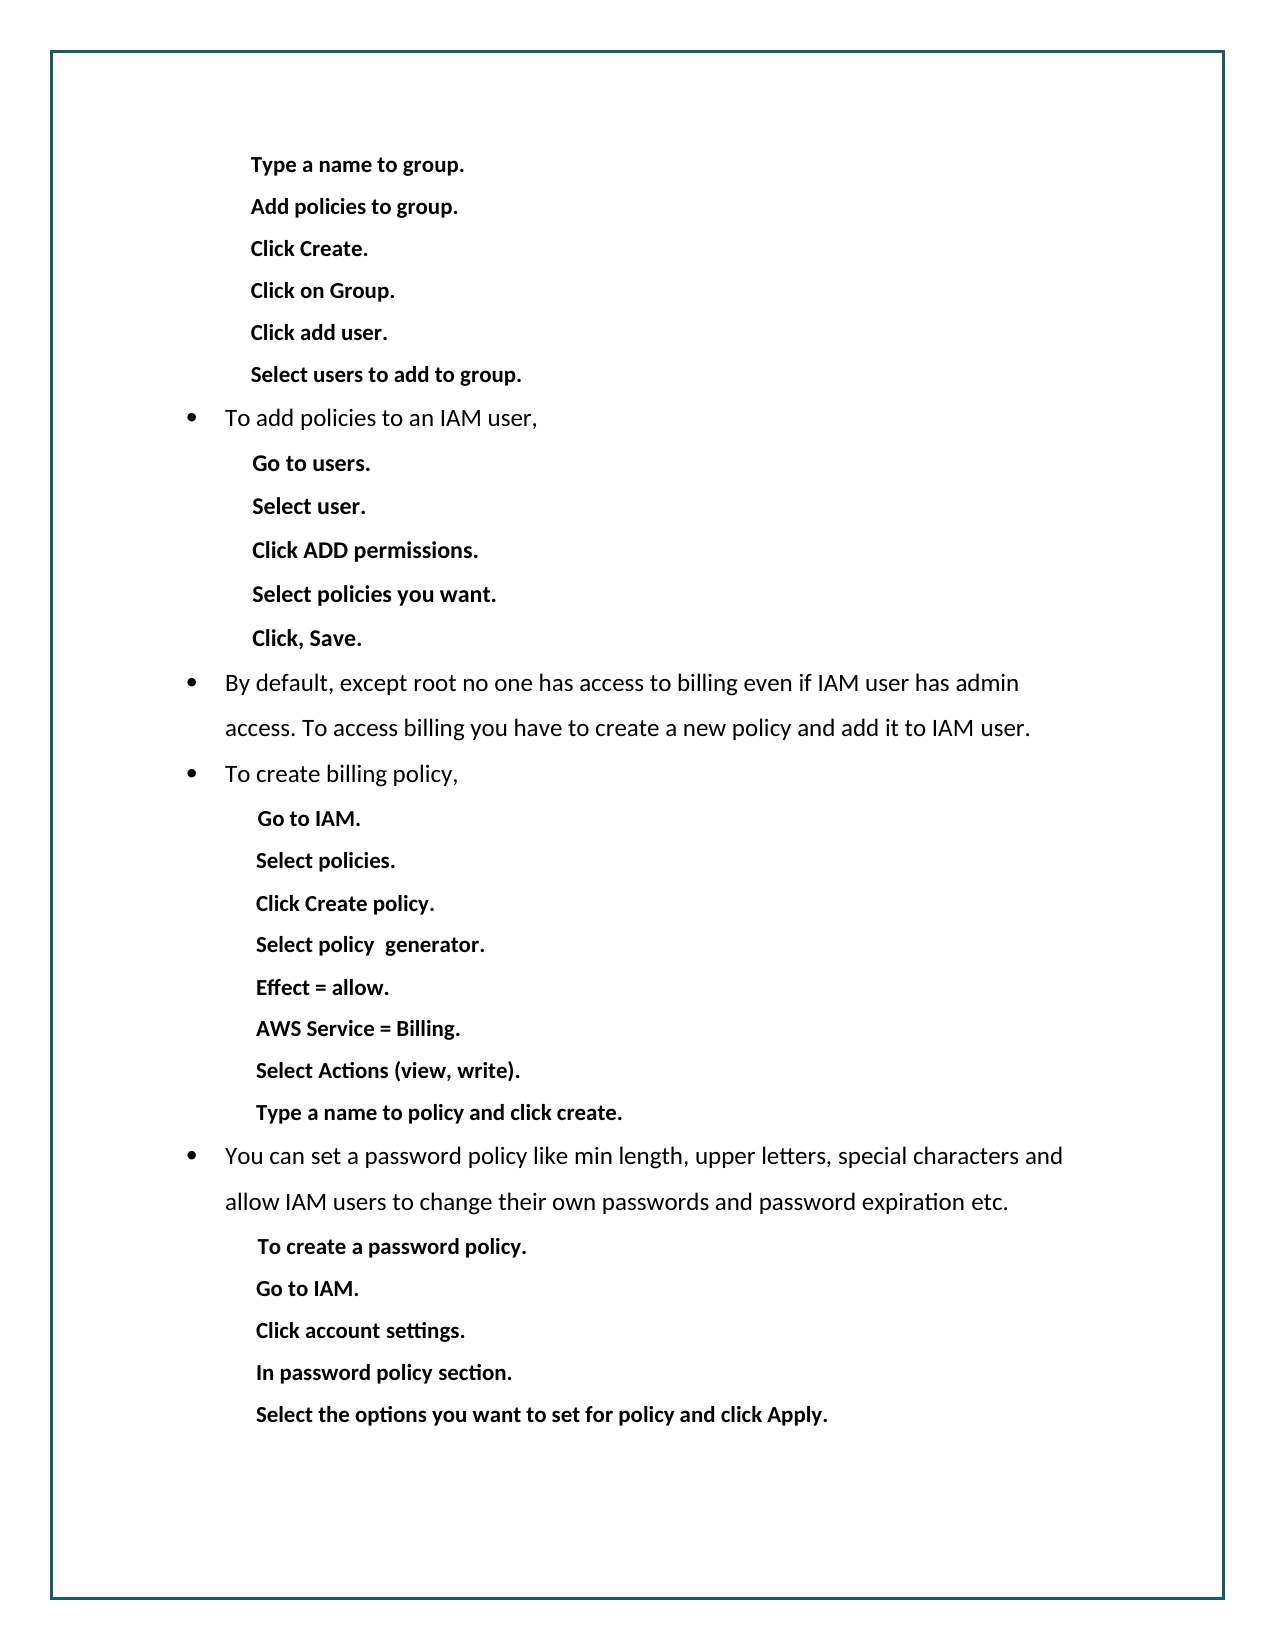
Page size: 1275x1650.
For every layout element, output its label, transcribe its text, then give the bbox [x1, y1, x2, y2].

text Go to users. [225, 448, 1125, 477]
list To create a password policy. [225, 1232, 846, 1260]
text Select user. [225, 491, 1125, 521]
list Select policies. [225, 847, 677, 875]
list AWS Service = Billing. [225, 1014, 677, 1043]
list Click account settings. [225, 1317, 846, 1344]
text Type a name to group. [225, 150, 634, 178]
text Click, Save. [225, 623, 1125, 652]
list Effect = allow. [225, 973, 677, 1001]
list In password policy section. [225, 1358, 846, 1387]
text Click on Group. [225, 276, 1125, 304]
text Type a name to policy and click create. [225, 1098, 1125, 1127]
list Go to IAM. [225, 804, 677, 832]
list Go to IAM. [225, 1274, 846, 1303]
list Click Create policy. [225, 889, 677, 917]
list Select the options you want to set for policy and click Apply. [225, 1401, 846, 1428]
list You can set a password policy like min length, upper letters, special characters and allow IAM users to change their own passwords and password expiration etc. [187, 1141, 1113, 1217]
text Select users to add to group. [225, 360, 1125, 388]
list To create billing policy, [187, 758, 677, 789]
text Add policies to group. [225, 192, 634, 220]
text Click add user. [225, 318, 1125, 346]
text Click Create. [225, 234, 634, 262]
list Select policy generator. [225, 931, 677, 959]
text Select policies you want. [225, 579, 1125, 608]
text Select Actions (view, write). [225, 1057, 1125, 1084]
list To add policies to an IAM user, [187, 402, 1125, 432]
text Click ADD permissions. [225, 535, 1125, 564]
list By default, except root no one has access to billing even if IAM user has admin access. To access billing you have to create a new policy and add it to IAM user. [187, 667, 1087, 743]
